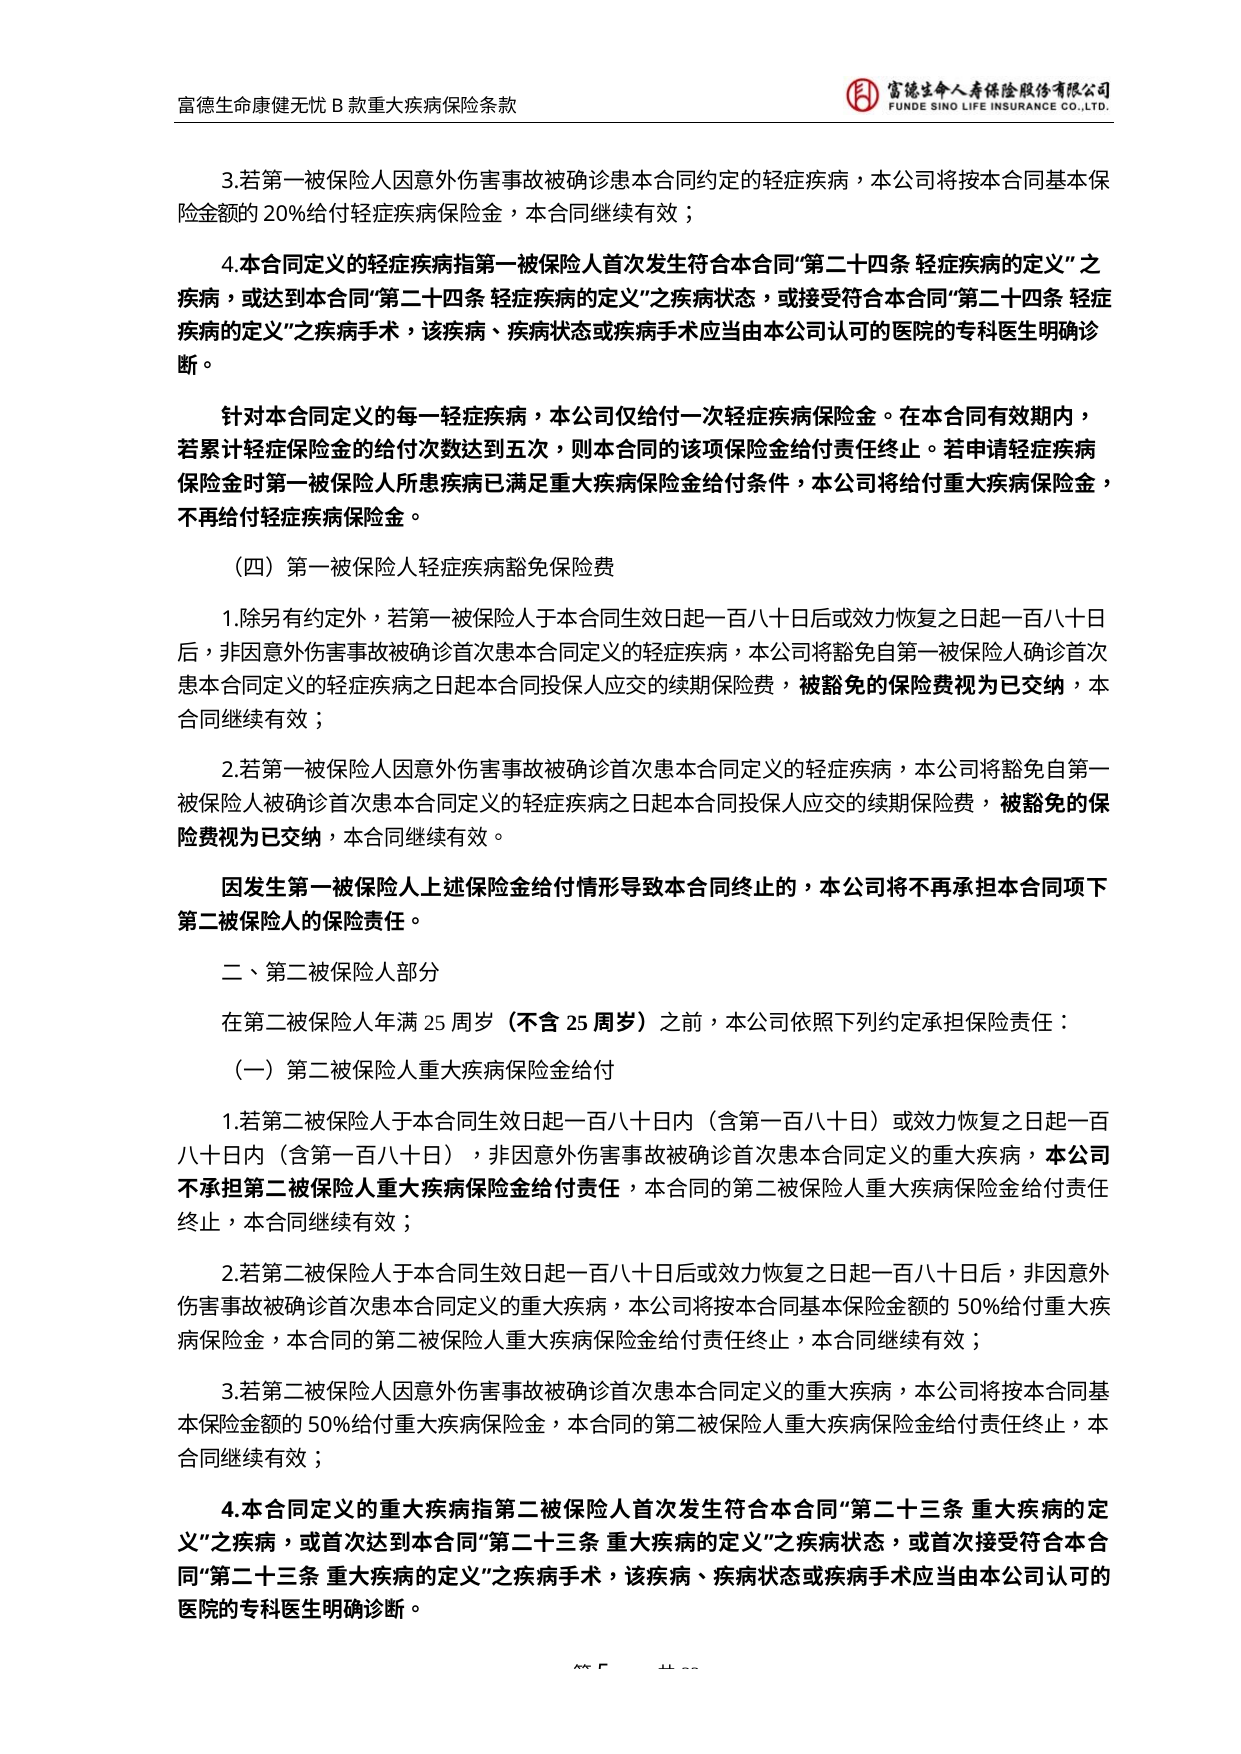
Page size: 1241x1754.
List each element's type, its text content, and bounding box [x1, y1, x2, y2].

text （四）第一被保险人轻症疾病豁免保险费 [221, 552, 1134, 582]
text （一）第二被保险人重大疾病保险金给付 [221, 1055, 1134, 1085]
subtitle 4.本合同定义的重大疾病指第二被保险人首次发生符合本合同“第二十三条 重大疾病的定义”之疾病，或首次达到本合同“第二十三条 重大疾病的定义”之疾病状态，或首次接受符合本合同“第二十三条 重大疾病的定义”之疾病手术，该疾病、疾病状态或疾病手术应当由本公司认可的医院的专科医生明确诊断。 [177, 1493, 1111, 1624]
text 3.若第二被保险人因意外伤害事故被确诊首次患本合同定义的重大疾病，本公司将按本合同基本保险金额的 50%给付重大疾病保险金，本合同的第二被保险人重大疾病保险金给付责任终止，本合同继续有效； [177, 1376, 1111, 1473]
text 1.除另有约定外，若第一被保险人于本合同生效日起一百八十日后或效力恢复之日起一百八十日后，非因意外伤害事故被确诊首次患本合同定义的轻症疾病，本公司将豁免自第一被保险人确诊首次患本合同定义的轻症疾病之日起本合同投保人应交的续期保险费，被豁免的保险费视为已交纳，本合同继续有效； [177, 603, 1111, 733]
text 1.若第二被保险人于本合同生效日起一百八十日内（含第一百八十日）或效力恢复之日起一百八十日内（含第一百八十日），非因意外伤害事故被确诊首次患本合同定义的重大疾病，本公司不承担第二被保险人重大疾病保险金给付责任，本合同的第二被保险人重大疾病保险金给付责任终止，本合同继续有效； [177, 1106, 1111, 1237]
text 2.若第一被保险人因意外伤害事故被确诊首次患本合同定义的轻症疾病，本公司将豁免自第一被保险人被确诊首次患本合同定义的轻症疾病之日起本合同投保人应交的续期保险费，被豁免的保险费视为已交纳，本合同继续有效。 [177, 754, 1111, 851]
subtitle 因发生第一被保险人上述保险金给付情形导致本合同终止的，本公司将不再承担本合同项下第二被保险人的保险责任。 [177, 872, 1111, 936]
text 二、第二被保险人部分 [221, 957, 1134, 986]
text 3.若第一被保险人因意外伤害事故被确诊患本合同约定的轻症疾病，本公司将按本合同基本保险金额的 20%给付轻症疾病保险金，本合同继续有效； [177, 165, 1111, 228]
picture [842, 76, 1111, 115]
subtitle 4.本合同定义的轻症疾病指第一被保险人首次发生符合本合同“第二十四条 轻症疾病的定义” 之疾病，或达到本合同“第二十四条 轻症疾病的定义”之疾病状态，或接受符合本合同“第二十四条 轻症疾病的定义”之疾病手术，该疾病、疾病状态或疾病手术应当由本公司认可的医院的专科医生明确诊断。 [177, 249, 1122, 380]
text 针对本合同定义的每一轻症疾病，本公司仅给付一次轻症疾病保险金。在本合同有效期内， 若累计轻症保险金的给付次数达到五次，则本合同的该项保险金给付责任终止。若申请轻症疾病 保险金时第一被保险人所患疾病已满足重大疾病保险金给付条件，本公司将给付重大疾病保险金， 不再给付轻症疾病保险金。 [177, 401, 1122, 531]
text 在第二被保险人年满 25 周岁（不含 25 周岁）之前，本公司依照下列约定承担保险责任： [221, 1007, 1134, 1037]
text 2.若第二被保险人于本合同生效日起一百八十日后或效力恢复之日起一百八十日后，非因意外伤害事故被确诊首次患本合同定义的重大疾病，本公司将按本合同基本保险金额的 50%给付重大疾病保险金，本合同的第二被保险人重大疾病保险金给付责任终止，本合同继续有效； [177, 1258, 1111, 1355]
